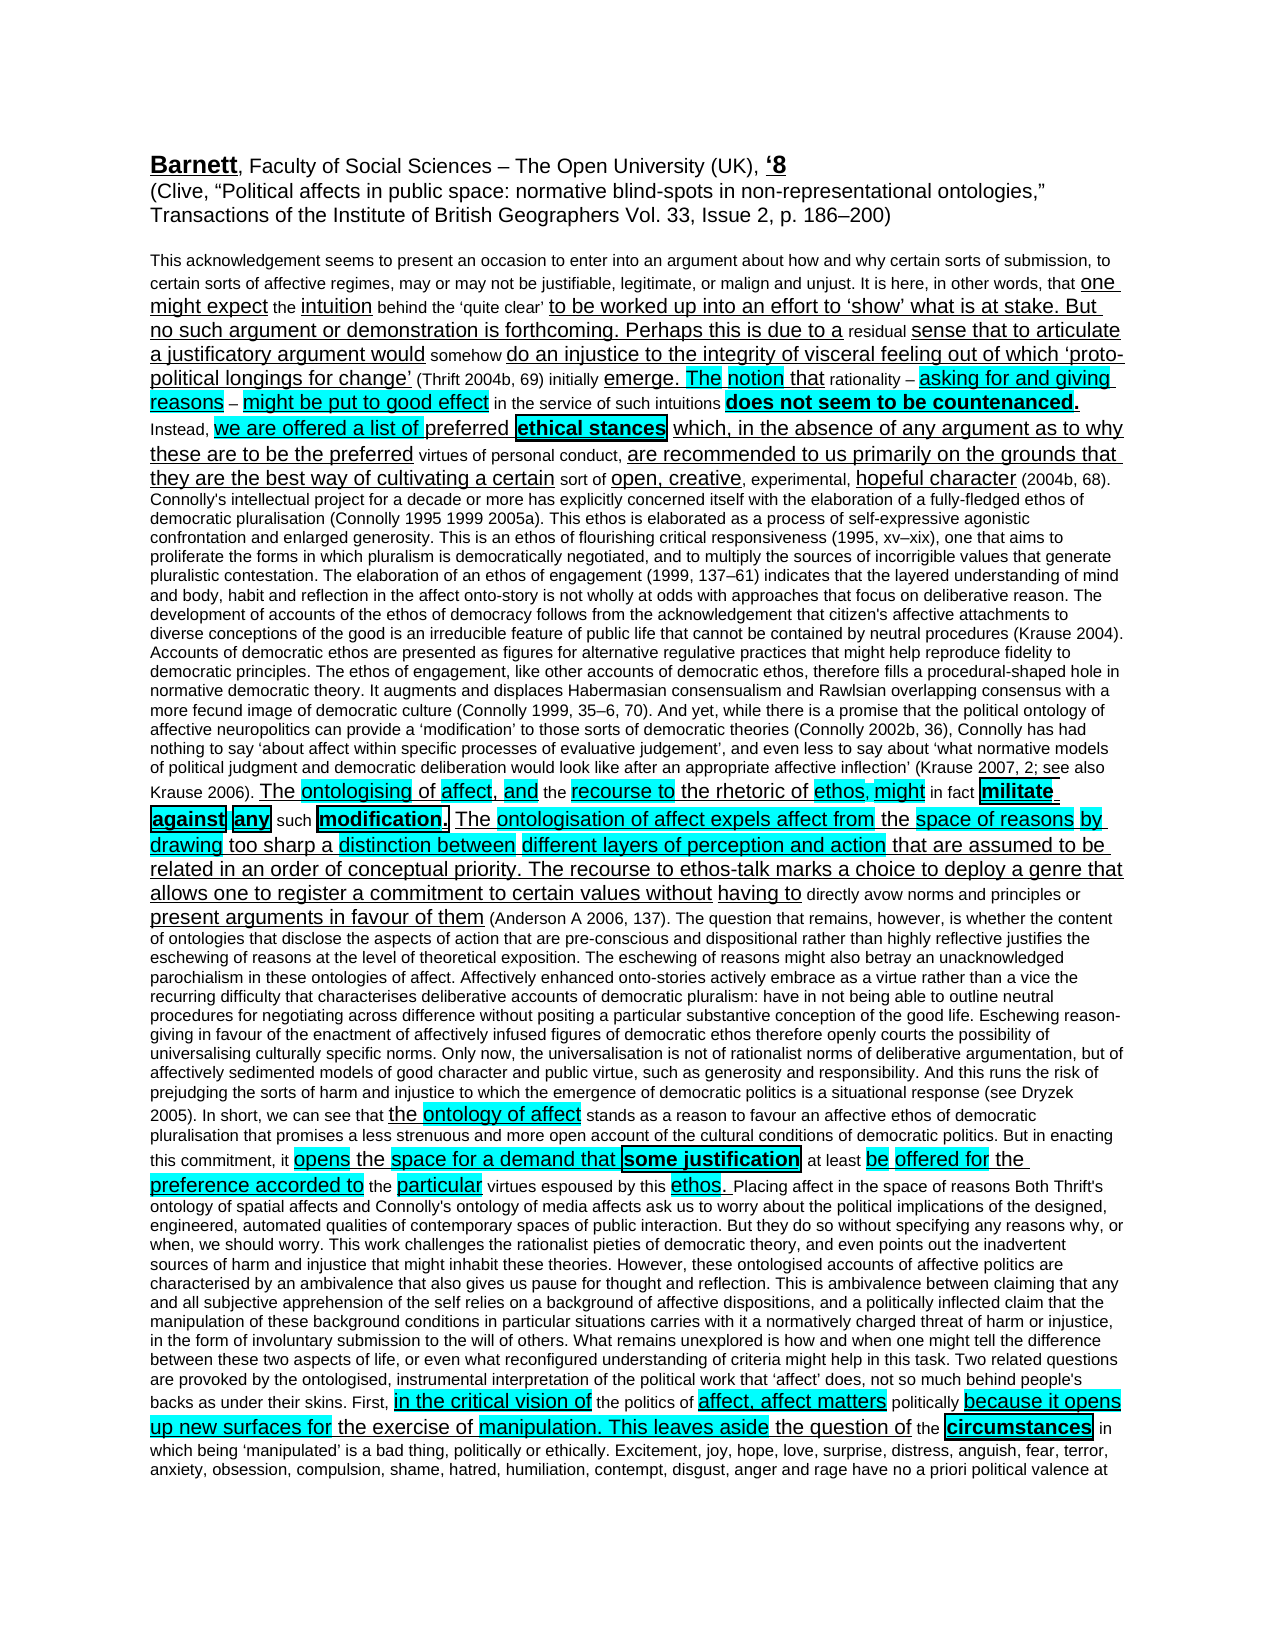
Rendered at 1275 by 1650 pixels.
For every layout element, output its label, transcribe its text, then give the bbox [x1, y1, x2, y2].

text Barnett, Faculty of Social Sciences – The Open University (UK), ‘8 [150, 150, 1125, 179]
text (Clive, “Political affects in public space: normative blind-spots in non-representational ontologies,” Transactions of the Institute of British Geographers Vol. 33, Issue 2, p. 186–200) [150, 179, 1125, 227]
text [150, 251, 1125, 1479]
